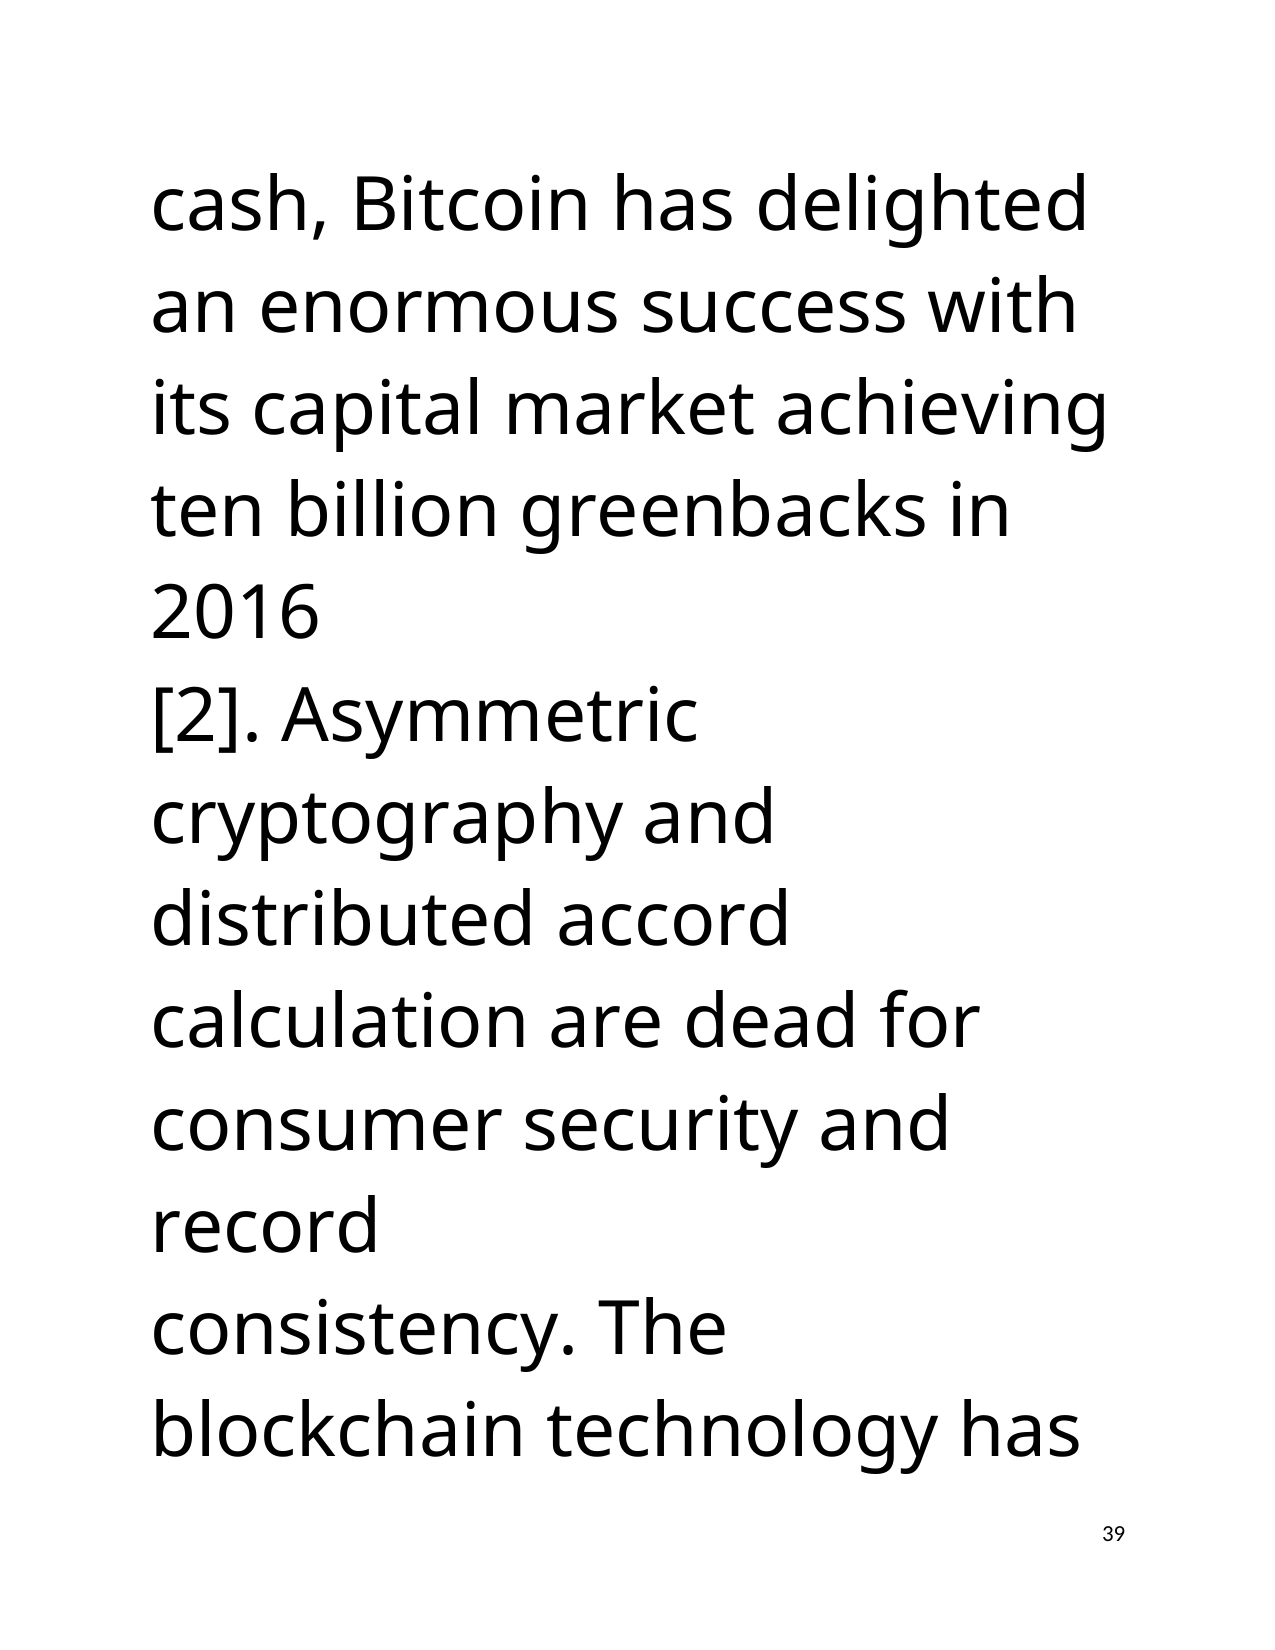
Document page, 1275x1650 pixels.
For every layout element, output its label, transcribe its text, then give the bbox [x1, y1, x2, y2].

text cash, Bitcoin has delighted an enormous success with its capital market achieving ten billion greenbacks in 2016 [150, 150, 1125, 661]
text [2]. Asymmetric cryptography and distributed accord calculation are dead for consumer security and record [150, 661, 1125, 1274]
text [150, 1274, 1125, 1478]
